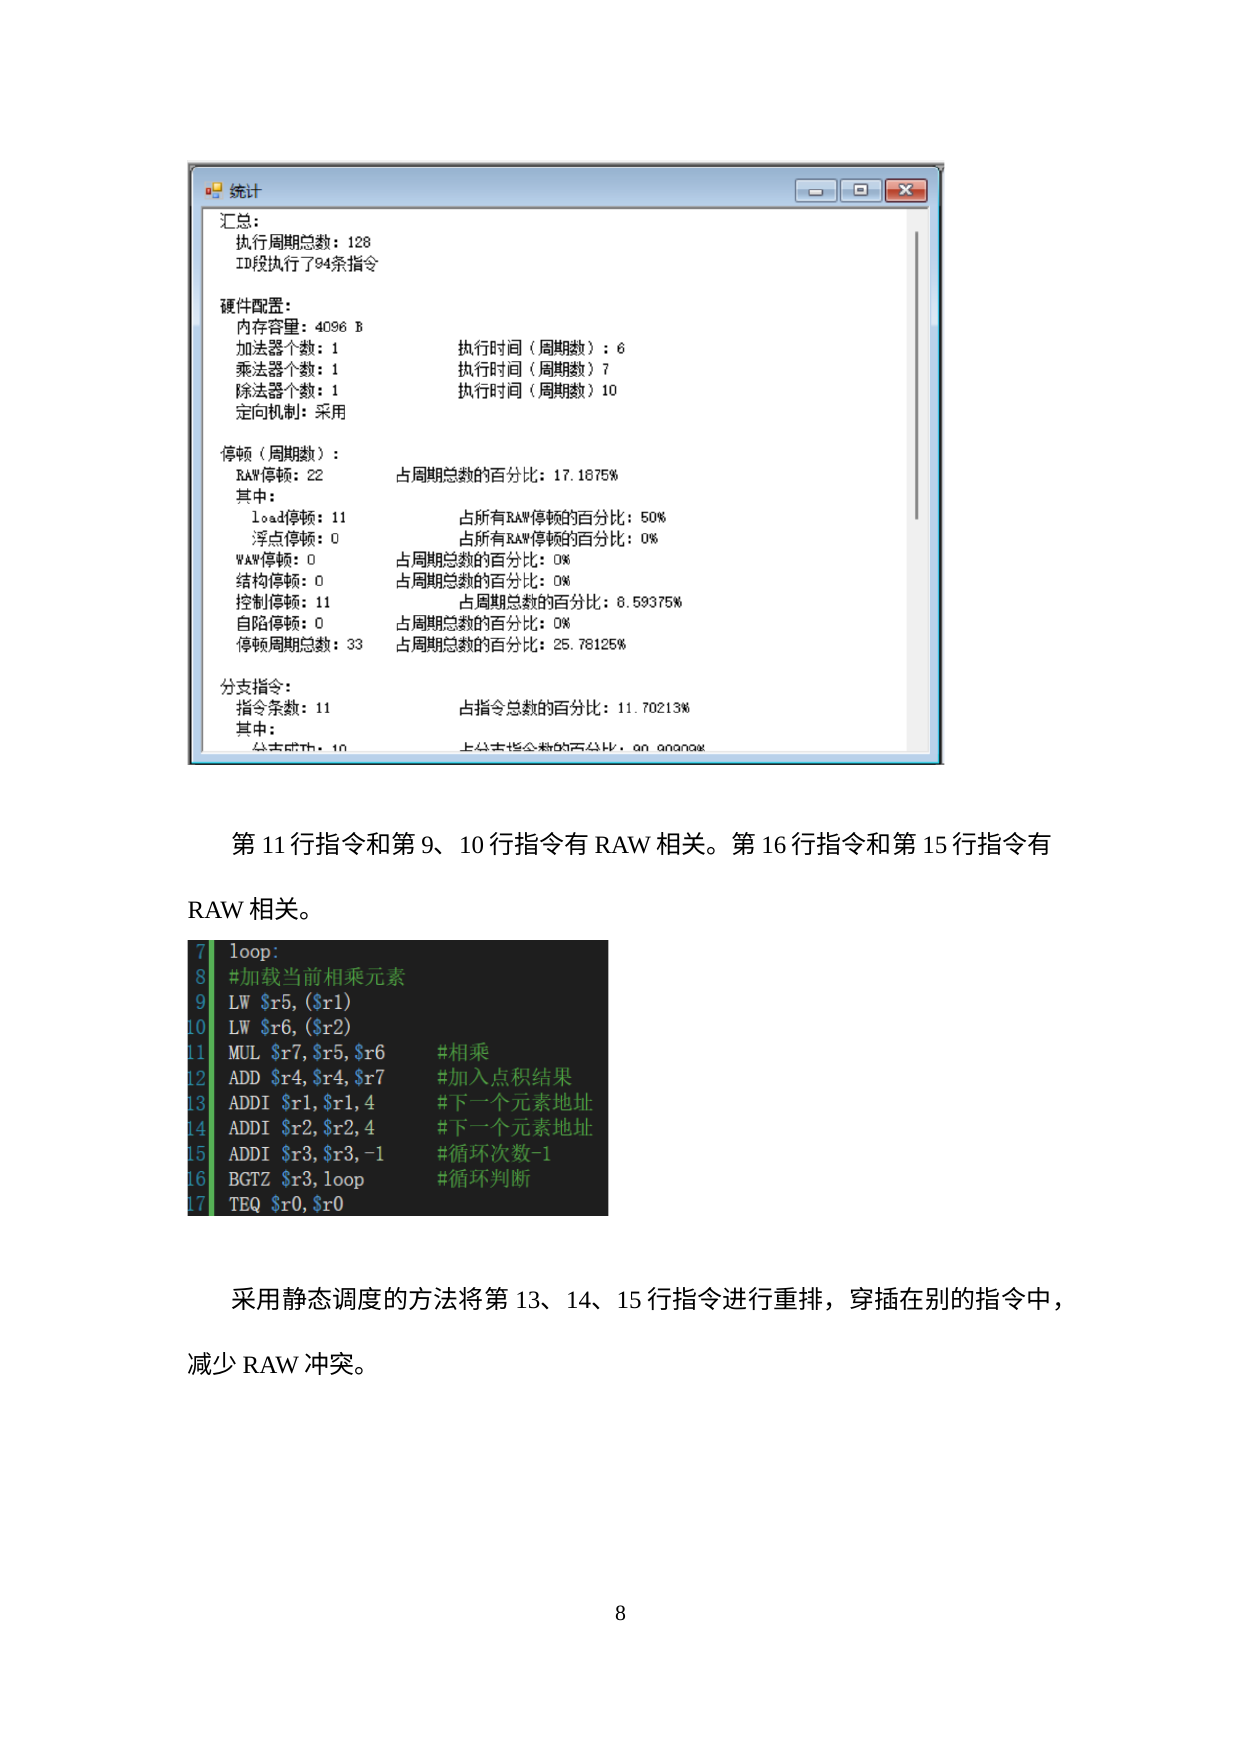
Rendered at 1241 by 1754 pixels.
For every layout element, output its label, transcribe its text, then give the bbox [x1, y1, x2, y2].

picture [187, 940, 609, 1216]
picture [187, 160, 945, 765]
text 第11行指令和第9、10行指令有RAW相关。第16行指令和第15行指令有RAW相关。 [187, 810, 1053, 940]
text 采用静态调度的方法将第13、14、15行指令进行重排，穿插在别的指令中，减少RAW冲突。 [187, 1265, 1053, 1395]
